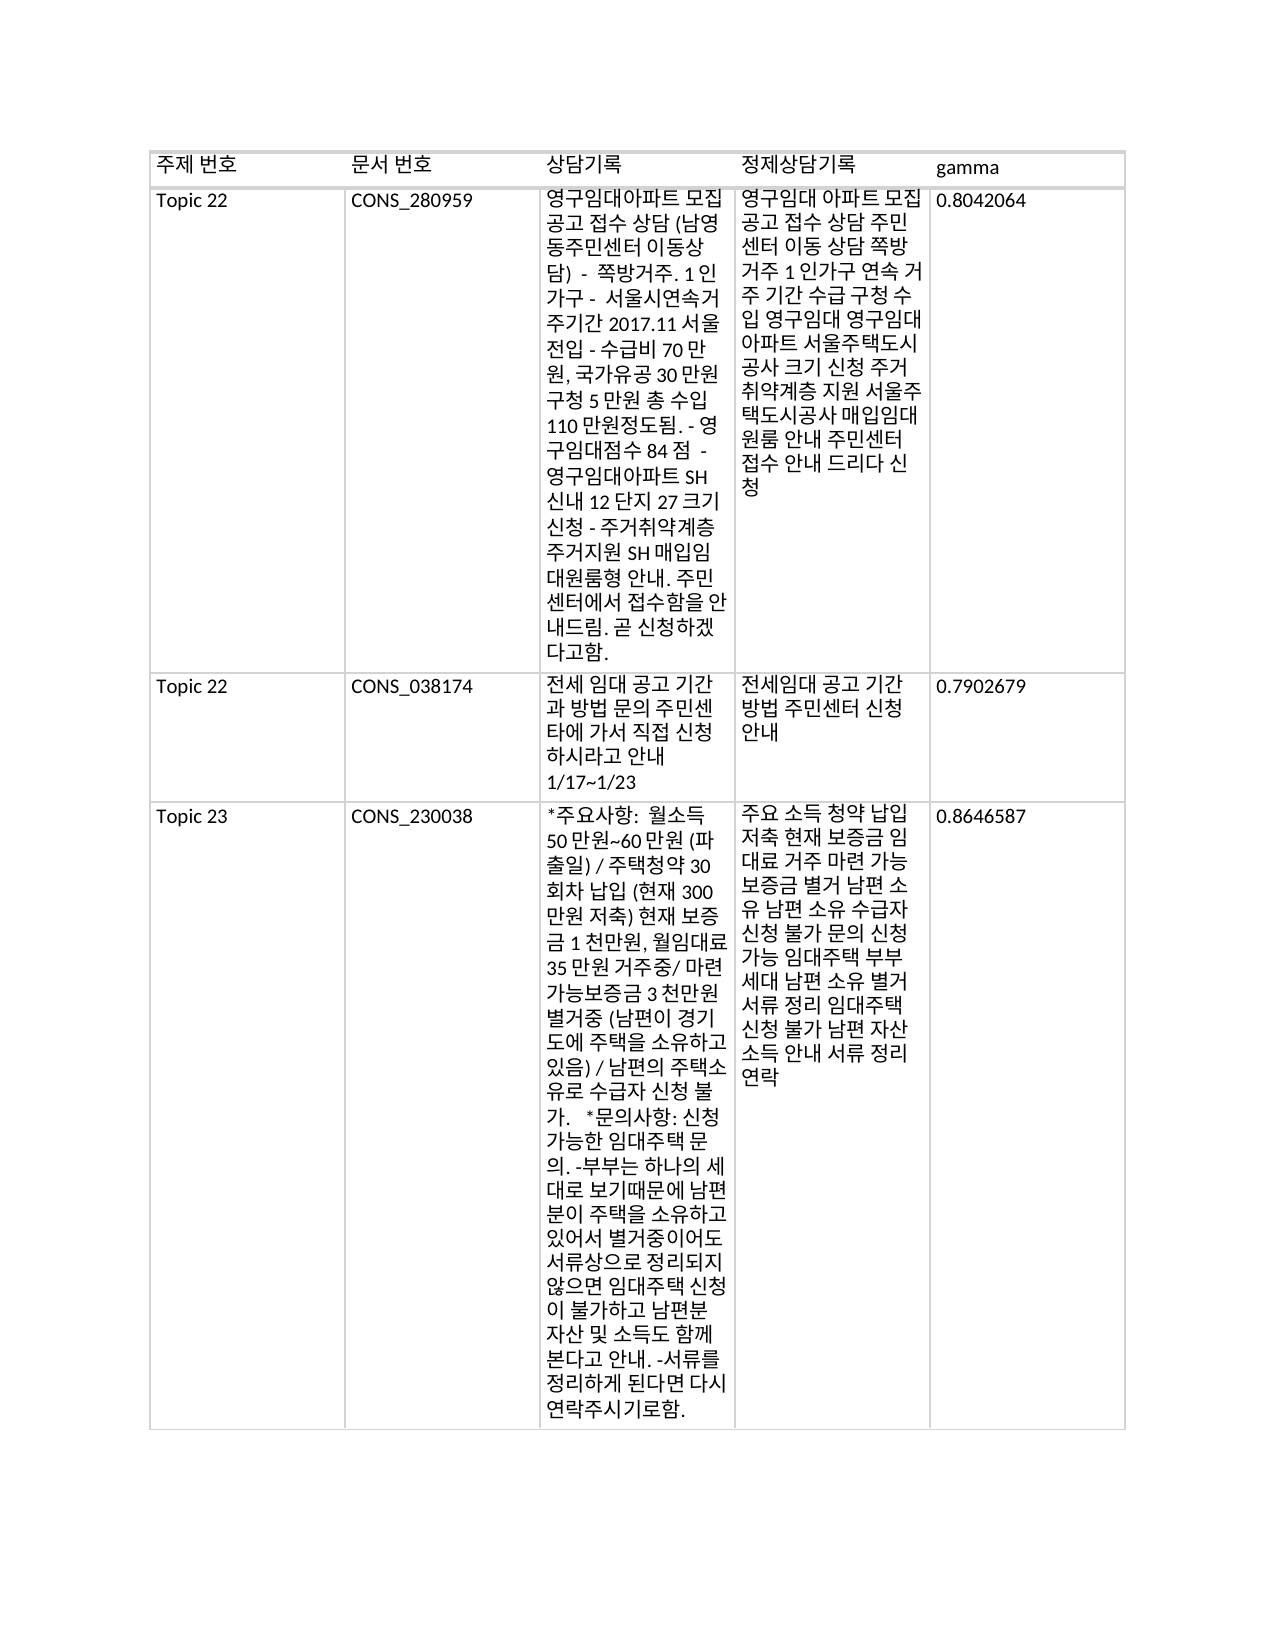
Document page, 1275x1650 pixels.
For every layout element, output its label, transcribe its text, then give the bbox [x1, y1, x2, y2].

table_cell 전세임대 공고 기간 방법 주민센터 신청 안내 [736, 674, 929, 801]
table_header 상담기록 [540, 154, 735, 186]
table_cell *주요사항: 월소득 50만원~60만원 (파출일) / 주택청약 30회차 납입 (현재 300만원 저축) 현재 보증금 1천만원, 월임대료 35만원 거주중/ 마련가능보증금 3천만원 별거중 (남편이 경기도에 주택을 소유하고 있음) / 남편의 주택소유로 수급자 신청 불가. *문의사항: 신청 가능한 임대주택 문의. -부부는 하나의 세대로 보기때문에 남편분이 주택을 소유하고있어서 별거중이어도 서류상으로 정리되지 않으면 임대주택 신청이 불가하고 남편분 자산 및 소득도 함께 본다고 안내. -서류를 정리하게 된다면 다시 연락주시기로함. [541, 803, 734, 1428]
table_header 정제상담기록 [735, 154, 930, 186]
table_cell 0.7902679 [931, 674, 1124, 801]
table_cell 0.8646587 [931, 803, 1124, 1428]
table_cell Topic 22 [151, 674, 344, 801]
table_cell Topic 23 [151, 803, 344, 1428]
table_header gamma [930, 154, 1124, 186]
table_cell CONS_230038 [346, 803, 539, 1428]
table_cell CONS_038174 [346, 674, 539, 801]
table_cell 전세 임대 공고 기간과 방법 문의 주민센타에 가서 직접 신청하시라고 안내 1/17~1/23 [541, 674, 734, 801]
table_cell 0.8042064 [931, 190, 1124, 672]
table_cell CONS_280959 [346, 190, 539, 672]
table_header 문서 번호 [345, 154, 540, 186]
table_header 주제 번호 [151, 154, 345, 186]
table_cell 영구임대 아파트 모집 공고 접수 상담 주민센터 이동 상담 쪽방 거주 1인가구 연속 거주 기간 수급 구청 수입 영구임대 영구임대 아파트 서울주택도시공사 크기 신청 주거취약계층 지원 서울주택도시공사 매입임대 원룸 안내 주민센터 접수 안내 드리다 신청 [736, 190, 929, 672]
table_cell Topic 22 [151, 190, 344, 672]
table_cell 주요 소득 청약 납입 저축 현재 보증금 임대료 거주 마련 가능 보증금 별거 남편 소유 남편 소유 수급자 신청 불가 문의 신청 가능 임대주택 부부 세대 남편 소유 별거 서류 정리 임대주택 신청 불가 남편 자산 소득 안내 서류 정리 연락 [736, 803, 929, 1428]
table_cell 영구임대아파트 모집공고 접수 상담 (남영동주민센터 이동상담) - 쪽방거주. 1인가구 - 서울시연속거주기간 2017.11 서울전입 - 수급비70만원, 국가유공30만원 구청5만원 총 수입 110만원정도됨. - 영구임대점수 84점 - 영구임대아파트 SH신내12단지 27크기신청 - 주거취약계층주거지원 SH매입임대원룸형 안내. 주민센터에서 접수함을 안내드림. 곧 신청하겠다고함. [541, 190, 734, 672]
